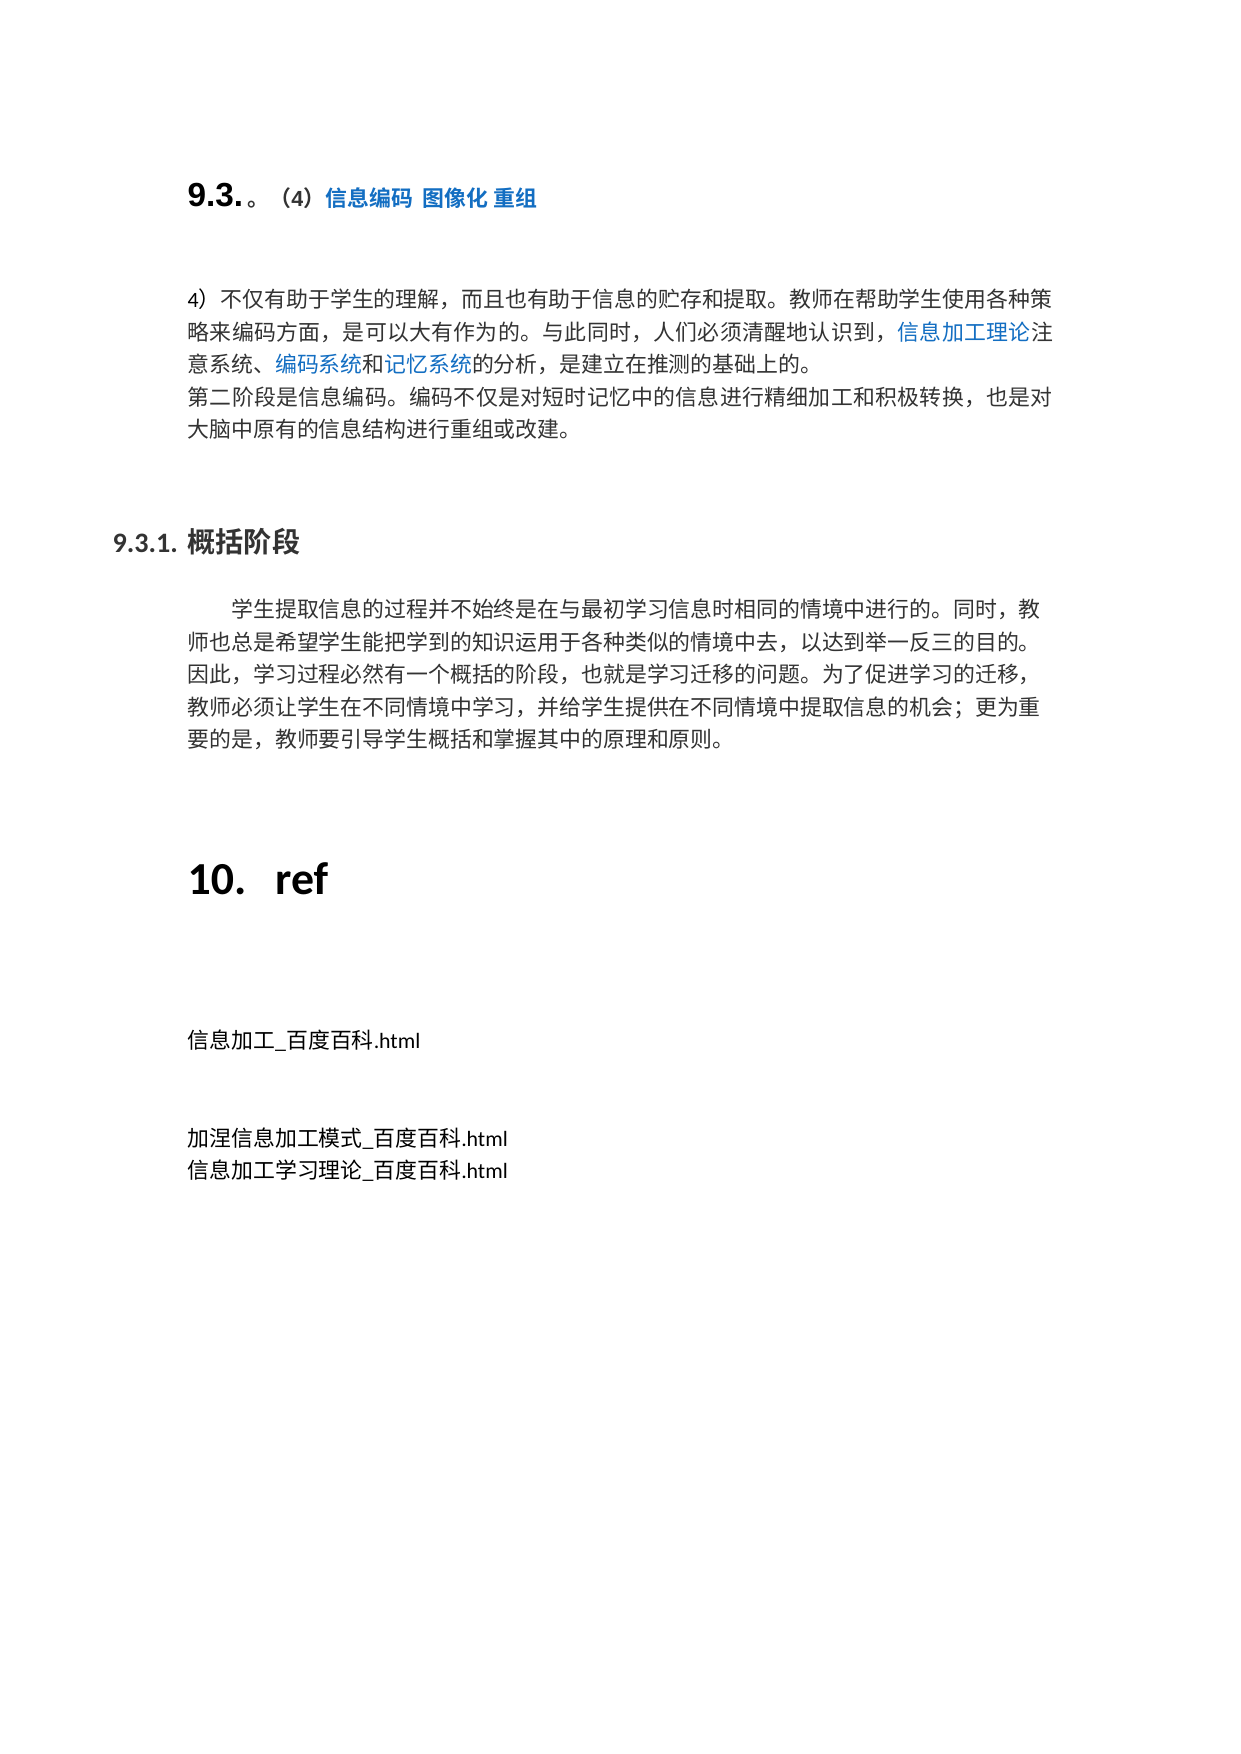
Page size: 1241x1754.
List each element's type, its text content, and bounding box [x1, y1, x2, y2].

text 学生提取信息的过程并不始终是在与最初学习信息时相同的情境中进行的。同时，教师也总是希望学生能把学到的知识运用于各种类似的情境中去，以达到举一反三的目的。因此，学习过程必然有一个概括的阶段，也就是学习迁移的问题。为了促进学习的迁移，教师必须让学生在不同情境中学习，并给学生提供在不同情境中提取信息的机会；更为重要的是，教师要引导学生概括和掌握其中的原理和原则。 [187, 592, 1053, 754]
list 加涅信息加工模式_百度百科.html [187, 1121, 1053, 1153]
list 不仅有助于学生的理解，而且也有助于信息的贮存和提取。教师在帮助学生使用各种策略来编码方面，是可以大有作为的。与此同时，人们必须清醒地认识到，信息加工理论注意系统、编码系统和记忆系统的分析，是建立在推测的基础上的。 [187, 282, 1053, 379]
list 信息加工_百度百科.html [187, 1023, 1053, 1056]
subtitle 。（4）信息编码 图像化 重组 [187, 162, 1053, 227]
subtitle ref [187, 846, 1053, 911]
list 第二阶段是信息编码。编码不仅是对短时记忆中的信息进行精细加工和积极转换，也是对大脑中原有的信息结构进行重组或改建。 [187, 379, 1053, 444]
list 信息加工学习理论_百度百科.html [187, 1153, 1053, 1186]
subtitle 概括阶段 [112, 508, 1053, 573]
